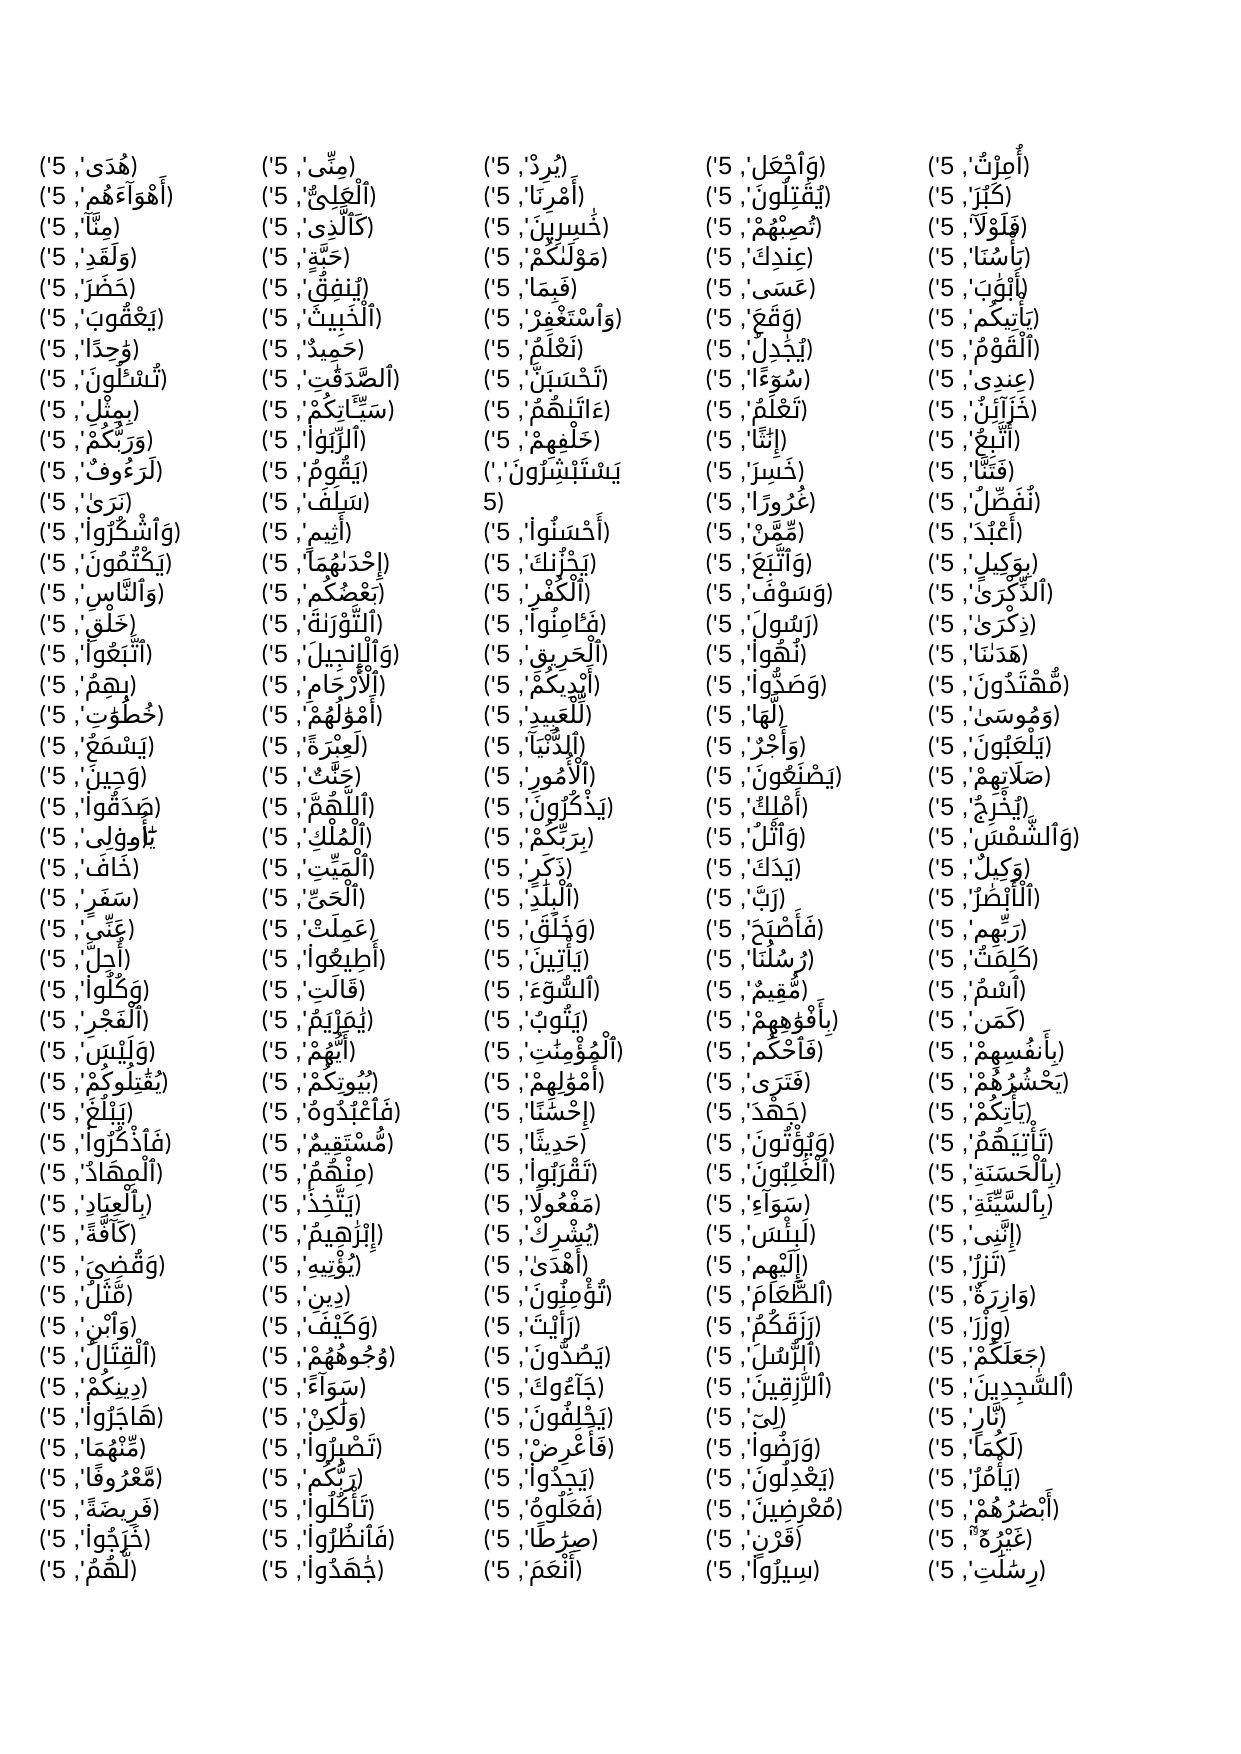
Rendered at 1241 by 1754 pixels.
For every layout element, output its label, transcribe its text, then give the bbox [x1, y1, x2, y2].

text ('وَكِيلٌ', 5) [927, 852, 1090, 882]
text ('ٱلْخَبِيثَ', 5) [261, 303, 424, 333]
text ('نُفَصِّلُ', 5) [927, 486, 1090, 516]
text ('لَرَءُوفٌ', 5) [39, 455, 202, 486]
text ('مُّسْتَقِيمٌ', 5) [261, 1127, 424, 1157]
text ('ٱلْقِتَالُ', 5) [39, 1340, 202, 1371]
text ('يَعْدِلُونَ', 5) [705, 1462, 868, 1493]
text ('بِأَفْوَٰهِهِمْ', 5) [705, 1004, 868, 1035]
text ('وَٱلشَّمْسَ', 5) [927, 821, 1090, 852]
text ('وَمُوسَىٰ', 5) [927, 699, 1090, 730]
text ('إِحْدَىٰهُمَا', 5) [261, 547, 424, 577]
text ('ٱلْبِلَٰدِ', 5) [483, 882, 646, 913]
text ('وَٱلنَّاسِ', 5) [39, 577, 202, 608]
text ('رَسُولَ', 5) [705, 608, 868, 638]
text ('مُّهْتَدُونَ', 5) [927, 669, 1090, 699]
text ('لَبِئْسَ', 5) [705, 1218, 868, 1249]
text ('جَهْدَ', 5) [705, 1096, 868, 1127]
text ('وَٱجْعَل', 5) [705, 150, 868, 181]
text ('مِنْهُمُ', 5) [261, 1157, 424, 1188]
text ('أَثِيمٍ', 5) [261, 516, 424, 547]
text ('يُخْرِجُ', 5) [927, 791, 1090, 821]
text ('ٱللَّهُمَّ', 5) [261, 791, 424, 821]
text ('فَبِمَا', 5) [483, 272, 646, 303]
text ('وِزْرَ', 5) [927, 1310, 1090, 1340]
text ('وَخَلَقَ', 5) [483, 913, 646, 943]
text ('يَحْلِفُونَ', 5) [483, 1401, 646, 1432]
text ('مِّمَّنْ', 5) [705, 516, 868, 547]
text ('يَحْشُرُهُمْ', 5) [927, 1066, 1090, 1096]
text ('يَبْلُغَ', 5) [39, 1096, 202, 1127]
text ('بِٱلْعِبَادِ', 5) [39, 1188, 202, 1218]
text ('يَٰمَرْيَمُ', 5) [261, 1004, 424, 1035]
text ('وَٱتْلُ', 5) [705, 821, 868, 852]
text ('يَٰٓأُو۟لِى', 5) [39, 821, 202, 852]
text ('رَأَيْتَ', 5) [483, 1310, 646, 1340]
text ('إِنَّنِى', 5) [927, 1218, 1090, 1249]
text ('تَزِرُ', 5) [927, 1249, 1090, 1279]
text ('ٱلصَّدَقَٰتِ', 5) [261, 364, 424, 394]
text ('وَٱلْإِنجِيلَ', 5) [261, 638, 424, 669]
text ('ٱلْمَيِّتِ', 5) [261, 852, 424, 882]
text ('ٱلْكُفْرِ', 5) [483, 577, 646, 608]
text ('وَكَيْفَ', 5) [261, 1310, 424, 1340]
text ('وَرَضُوا۟', 5) [705, 1432, 868, 1462]
text ('ٱسْمُ', 5) [927, 974, 1090, 1004]
text ('أَتَّبِعُ', 5) [927, 425, 1090, 455]
text ('ٱلْعَلِىُّ', 5) [261, 181, 424, 211]
text ('فَٱحْكُم', 5) [705, 1035, 868, 1066]
text ('تَعْلَمُ', 5) [705, 394, 868, 425]
text ('ٱلْأَرْحَامِ', 5) [261, 669, 424, 699]
text ('أَنْعَمَ', 5) [483, 1554, 646, 1584]
text ('سَيِّـَٔاتِكُمْ', 5) [261, 394, 424, 425]
text ('يَلْعَبُونَ', 5) [927, 730, 1090, 760]
text ('سَوَآءِ', 5) [705, 1188, 868, 1218]
text ('عَمِلَتْ', 5) [261, 913, 424, 943]
text ('وُجُوهُهُمْ', 5) [261, 1340, 424, 1371]
text ('أَمْوَٰلُهُمْ', 5) [261, 699, 424, 730]
text ('تَقْرَبُوا۟', 5) [483, 1157, 646, 1188]
text ('قَرْنٍ', 5) [705, 1523, 868, 1554]
text ('وَلَٰكِنْ', 5) [261, 1401, 424, 1432]
text ('مَوْلَىٰكُمْ', 5) [483, 242, 646, 272]
text ('خَرَجُوا۟', 5) [39, 1523, 202, 1554]
text ('لَّهَا', 5) [705, 699, 868, 730]
text ('ذَكَرٍ', 5) [483, 852, 646, 882]
text ('حَبَّةٍ', 5) [261, 242, 424, 272]
text ('رُسُلُنَا', 5) [705, 943, 868, 974]
text ('فَأَعْرِضْ', 5) [483, 1432, 646, 1462]
text ('بِرَبِّكُمْ', 5) [483, 821, 646, 852]
text ('يَأْتِكُمْ', 5) [927, 1096, 1090, 1127]
text ('سَوَآءً', 5) [261, 1371, 424, 1401]
text ('عَنِّى', 5) [39, 913, 202, 943]
text ('ٱلسُّوٓءَ', 5) [483, 974, 646, 1004]
text ('ٱلْأُمُورِ', 5) [483, 760, 646, 791]
text ('تُصِبْهُمْ', 5) [705, 211, 868, 242]
text ('غُرُورًا', 5) [705, 486, 868, 516]
text ('ٱلْقَوْمُ', 5) [927, 333, 1090, 364]
text ('صِرَٰطًا', 5) [483, 1523, 646, 1554]
text ('غَيْرُهُۥٓ', 5) [927, 1523, 1090, 1554]
text ('فَرِيضَةً', 5) [39, 1493, 202, 1523]
text ('مِّنْهُمَا', 5) [39, 1432, 202, 1462]
text ('بَعْضُكُم', 5) [261, 577, 424, 608]
text ('وَٱتَّبَعَ', 5) [705, 547, 868, 577]
text ('خَافَ', 5) [39, 852, 202, 882]
text ('رَزَقَكُمُ', 5) [705, 1310, 868, 1340]
text ('يَأْتِينَ', 5) [483, 943, 646, 974]
text ('ٱلسَّٰجِدِينَ', 5) [927, 1371, 1090, 1401]
text ('فَٱذْكُرُوا۟', 5) [39, 1127, 202, 1157]
text ('مُّقِيمٌ', 5) [705, 974, 868, 1004]
text ('نَرَىٰ', 5) [39, 486, 202, 516]
text ('نَّارٍ', 5) [927, 1401, 1090, 1432]
text ('فَلَوْلَآ', 5) [927, 211, 1090, 242]
text ('سِيرُوا۟', 5) [705, 1554, 868, 1584]
text ('سَلَفَ', 5) [261, 486, 424, 516]
text ('سَفَرٍ', 5) [39, 882, 202, 913]
text ('وَلَيْسَ', 5) [39, 1035, 202, 1066]
text ('بِأَنفُسِهِمْ', 5) [927, 1035, 1090, 1066]
text ('إِنَٰثًا', 5) [705, 425, 868, 455]
text ('قَالَتِ', 5) [261, 974, 424, 1004]
text ('جَآءُوكَ', 5) [483, 1371, 646, 1401]
text ('لَعِبْرَةً', 5) [261, 730, 424, 760]
text ('وَكُلُوا۟', 5) [39, 974, 202, 1004]
text ('عِندِى', 5) [927, 364, 1090, 394]
text ('وَحِينَ', 5) [39, 760, 202, 791]
text ('تَأْكُلُوا۟', 5) [261, 1493, 424, 1523]
text ('يَأْتِيكُم', 5) [927, 303, 1090, 333]
text ('حَدِيثًا', 5) [483, 1127, 646, 1157]
text ('صَلَاتِهِمْ', 5) [927, 760, 1090, 791]
text ('مَفْعُولًا', 5) [483, 1188, 646, 1218]
text ('تَحْسَبَنَّ', 5) [483, 364, 646, 394]
text ('وَٰحِدًا', 5) [39, 333, 202, 364]
text ('يُشْرِكْ', 5) [483, 1218, 646, 1249]
text ('تُسْـَٔلُونَ', 5) [39, 364, 202, 394]
text ('ٱلرُّسُلَ', 5) [705, 1340, 868, 1371]
text ('كَبُرَ', 5) [927, 181, 1090, 211]
text ('رَبِّهِم', 5) [927, 913, 1090, 943]
text ('وَلَقَدِ', 5) [39, 242, 202, 272]
text ('رِسَٰلَٰتِ', 5) [927, 1554, 1090, 1584]
text ('مَّعْرُوفًا', 5) [39, 1462, 202, 1493]
text ('خَلْفِهِمْ', 5) [483, 425, 646, 455]
text ('فَعَلُوهُ', 5) [483, 1493, 646, 1523]
text ('يَصُدُّونَ', 5) [483, 1340, 646, 1371]
text ('أُحِلَّ', 5) [39, 943, 202, 974]
text ('عِندِكَ', 5) [705, 242, 868, 272]
text ('جَعَلَكُمْ', 5) [927, 1340, 1090, 1371]
text ('تُؤْمِنُونَ', 5) [483, 1279, 646, 1310]
text ('يَعْقُوبَ', 5) [39, 303, 202, 333]
text ('وَيُؤْتُونَ', 5) [705, 1127, 868, 1157]
text ('دِينِ', 5) [261, 1279, 424, 1310]
text ('هَدَىٰنَا', 5) [927, 638, 1090, 669]
text ('ٱلْفَجْرِ', 5) [39, 1004, 202, 1035]
text ('وَازِرَةٌ', 5) [927, 1279, 1090, 1310]
text ('خَزَآئِنُ', 5) [927, 394, 1090, 425]
text ('رَبَّ', 5) [705, 882, 868, 913]
text ('أَحْسَنُوا۟', 5) [483, 516, 646, 547]
text ('فَأَصْبَحَ', 5) [705, 913, 868, 943]
text ('وَقَعَ', 5) [705, 303, 868, 333]
text ('يَحْزُنكَ', 5) [483, 547, 646, 577]
text ('يُقَٰتِلُونَ', 5) [705, 181, 868, 211]
text ('وَٱسْتَغْفِرْ', 5) [483, 303, 646, 333]
text ('ٱلْحَىِّ', 5) [261, 882, 424, 913]
text ('أَمْوَٰلِهِمْ', 5) [483, 1066, 646, 1096]
text ('فَـَٔامِنُوا۟', 5) [483, 608, 646, 638]
text ('لَّهُمُ', 5) [39, 1554, 202, 1584]
text ('ٱلتَّوْرَىٰةَ', 5) [261, 608, 424, 638]
text ('فَتَنَّا', 5) [927, 455, 1090, 486]
text ('يُؤْتِيهِ', 5) [261, 1249, 424, 1279]
text ('وَقُضِىَ', 5) [39, 1249, 202, 1279]
text ('بَأْسُنَا', 5) [927, 242, 1090, 272]
text ('يَجِدُوا۟', 5) [483, 1462, 646, 1493]
text ('وَسَوْفَ', 5) [705, 577, 868, 608]
text ('أَطِيعُوا۟', 5) [261, 943, 424, 974]
text ('خَٰسِرِينَ', 5) [483, 211, 646, 242]
text ('كَآفَّةً', 5) [39, 1218, 202, 1249]
text ('أَمْرِنَا', 5) [483, 181, 646, 211]
text ('مِنِّى', 5) [261, 150, 424, 181]
text ('يُقَٰتِلُوكُمْ', 5) [39, 1066, 202, 1096]
text ('كَلِمَتُ', 5) [927, 943, 1090, 974]
text ('يَتَّخِذَ', 5) [261, 1188, 424, 1218]
text ('أَهْوَآءَهُم', 5) [39, 181, 202, 211]
text ('وَرَبُّكُمْ', 5) [39, 425, 202, 455]
text ('بِهِمُ', 5) [39, 669, 202, 699]
text ('هُدَى', 5) [39, 150, 202, 181]
text ('ٱلرَّٰزِقِينَ', 5) [705, 1371, 868, 1401]
text ('كَمَن', 5) [927, 1004, 1090, 1035]
text ('لَكُمَا', 5) [927, 1432, 1090, 1462]
text ('يَسْتَبْشِرُونَ', 5) [483, 455, 646, 516]
text ('يَصْنَعُونَ', 5) [705, 760, 868, 791]
text ('جَٰهَدُوا۟', 5) [261, 1554, 424, 1584]
text ('رَبُّكُم', 5) [261, 1462, 424, 1493]
text ('مُعْرِضِينَ', 5) [705, 1493, 868, 1523]
text ('يَدَكَ', 5) [705, 852, 868, 882]
text ('وَٱشْكُرُوا۟', 5) [39, 516, 202, 547]
text ('يَذْكُرُونَ', 5) [483, 791, 646, 821]
text ('عَسَى', 5) [705, 272, 868, 303]
text ('سُوٓءًا', 5) [705, 364, 868, 394]
text ('ٱلْمِهَادُ', 5) [39, 1157, 202, 1188]
text ('بُيُوتِكُمْ', 5) [261, 1066, 424, 1096]
text ('وَصَدُّوا۟', 5) [705, 669, 868, 699]
text ('أَبْوَٰبَ', 5) [927, 272, 1090, 303]
text ('بِٱلْحَسَنَةِ', 5) [927, 1157, 1090, 1188]
text ('ءَاتَىٰهُمُ', 5) [483, 394, 646, 425]
text ('أَمْلِكُ', 5) [705, 791, 868, 821]
text ('ٱلطَّعَامَ', 5) [705, 1279, 868, 1310]
text ('يُجَٰدِلُ', 5) [705, 333, 868, 364]
text ('يَكْتُمُونَ', 5) [39, 547, 202, 577]
text ('لِىٓ', 5) [705, 1401, 868, 1432]
text ('جَنَّٰتٌ', 5) [261, 760, 424, 791]
text ('يَأْمُرُ', 5) [927, 1462, 1090, 1493]
text ('خَسِرَ', 5) [705, 455, 868, 486]
text ('هَاجَرُوا۟', 5) [39, 1401, 202, 1432]
text ('أَعْبُدَ', 5) [927, 516, 1090, 547]
text ('إِبْرَٰهِيمُ', 5) [261, 1218, 424, 1249]
text ('نُهُوا۟', 5) [705, 638, 868, 669]
text ('نَعْلَمُ', 5) [483, 333, 646, 364]
text ('ٱلْمُلْكِ', 5) [261, 821, 424, 852]
text ('لِّلْعَبِيدِ', 5) [483, 699, 646, 730]
text ('بِٱلسَّيِّئَةِ', 5) [927, 1188, 1090, 1218]
text ('خَلْقِ', 5) [39, 608, 202, 638]
text ('صَدَقُوا۟', 5) [39, 791, 202, 821]
text ('أَهْدَىٰ', 5) [483, 1249, 646, 1279]
text ('ٱلدُّنْيَآ', 5) [483, 730, 646, 760]
text ('أَيْدِيكُمْ', 5) [483, 669, 646, 699]
text ('كَٱلَّذِى', 5) [261, 211, 424, 242]
text ('فَٱنظُرُوا۟', 5) [261, 1523, 424, 1554]
text ('مِنَّآ', 5) [39, 211, 202, 242]
text ('أَبْصَٰرُهُمْ', 5) [927, 1493, 1090, 1523]
text ('إِحْسَٰنًا', 5) [483, 1096, 646, 1127]
text ('ٱلرِّبَوٰا۟', 5) [261, 425, 424, 455]
text ('تَأْتِيَهُمُ', 5) [927, 1127, 1090, 1157]
text ('حَضَرَ', 5) [39, 272, 202, 303]
text ('خُطُوَٰتِ', 5) [39, 699, 202, 730]
text ('ٱلذِّكْرَىٰ', 5) [927, 577, 1090, 608]
text ('دِينِكُمْ', 5) [39, 1371, 202, 1401]
text ('فَتَرَى', 5) [705, 1066, 868, 1096]
text ('بِوَكِيلٍ', 5) [927, 547, 1090, 577]
text ('أَيُّهُمْ', 5) [261, 1035, 424, 1066]
text ('مَّثَلُ', 5) [39, 1279, 202, 1310]
text ('أُمِرْتُ', 5) [927, 150, 1090, 181]
text ('ذِكْرَىٰ', 5) [927, 608, 1090, 638]
text ('فَٱعْبُدُوهُ', 5) [261, 1096, 424, 1127]
text ('وَٱبْنِ', 5) [39, 1310, 202, 1340]
text ('ٱلْغَٰلِبُونَ', 5) [705, 1157, 868, 1188]
text ('وَأَجْرٌ', 5) [705, 730, 868, 760]
text ('يَتُوبُ', 5) [483, 1004, 646, 1035]
text ('إِلَيْهِم', 5) [705, 1249, 868, 1279]
text ('ٱلْأَبْصَٰرُ', 5) [927, 882, 1090, 913]
text ('تَصْبِرُوا۟', 5) [261, 1432, 424, 1462]
text ('يَقُومُ', 5) [261, 455, 424, 486]
text ('حَمِيدٌ', 5) [261, 333, 424, 364]
text ('يُرِدْ', 5) [483, 150, 646, 181]
text ('يَسْمَعُ', 5) [39, 730, 202, 760]
text ('بِمِثْلِ', 5) [39, 394, 202, 425]
text ('ٱلْمُؤْمِنَٰتِ', 5) [483, 1035, 646, 1066]
text ('يُنفِقُ', 5) [261, 272, 424, 303]
text ('ٱتَّبَعُوا۟', 5) [39, 638, 202, 669]
text ('ٱلْحَرِيقِ', 5) [483, 638, 646, 669]
